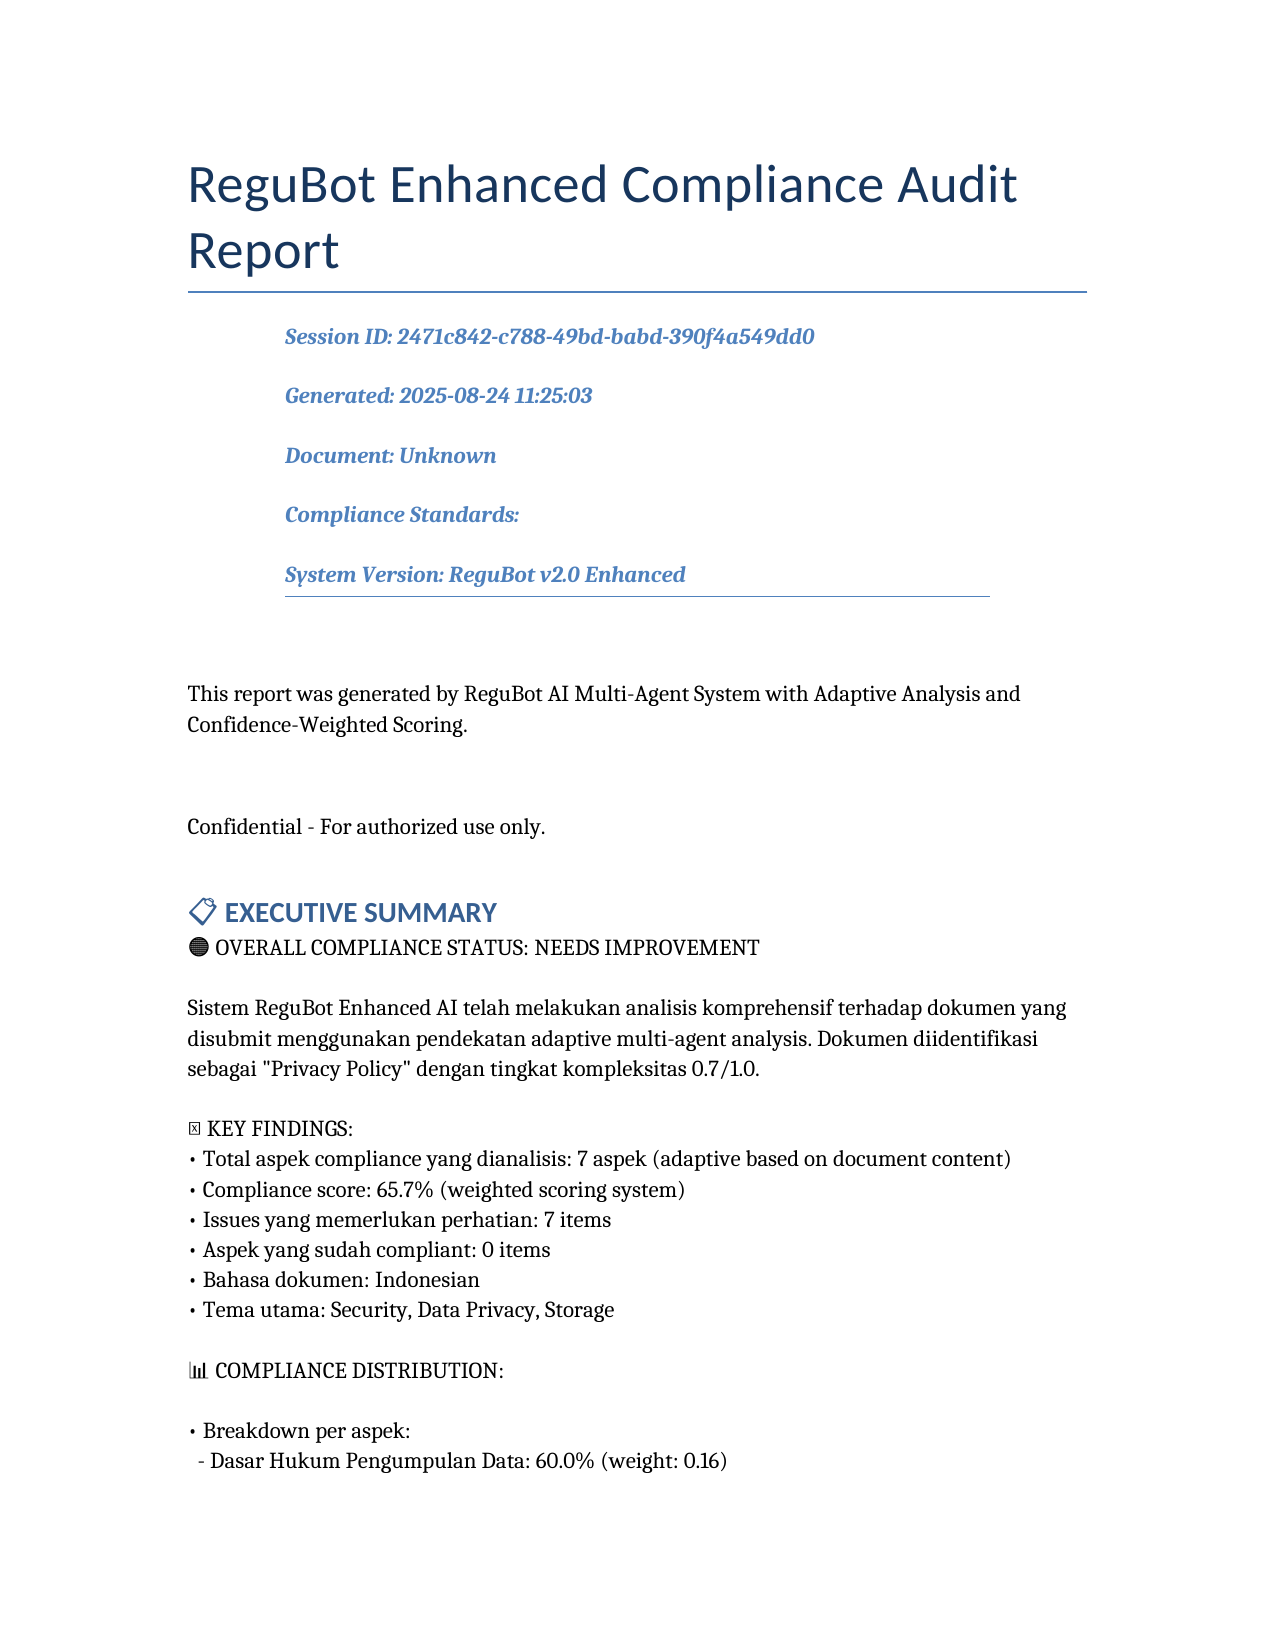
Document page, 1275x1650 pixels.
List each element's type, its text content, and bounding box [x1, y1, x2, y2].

subtitle 📋 EXECUTIVE SUMMARY [187, 894, 1087, 929]
text Confidential - For authorized use only. [187, 813, 1087, 840]
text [187, 935, 1087, 1474]
text System Version: ReguBot v2.0 Enhanced [285, 561, 990, 596]
text This report was generated by ReguBot AI Multi-Agent System with Adaptive Analysis and Confidence-Weighted Scoring. [187, 681, 1087, 738]
text Generated: 2025-08-24 11:25:03 [285, 383, 990, 410]
title ReguBot Enhanced Compliance Audit Report [187, 150, 1087, 293]
text Session ID: 2471c842-c788-49bd-babd-390f4a549dd0 [285, 324, 990, 350]
text Document: Unknown [285, 443, 990, 469]
text Compliance Standards: [285, 502, 990, 528]
